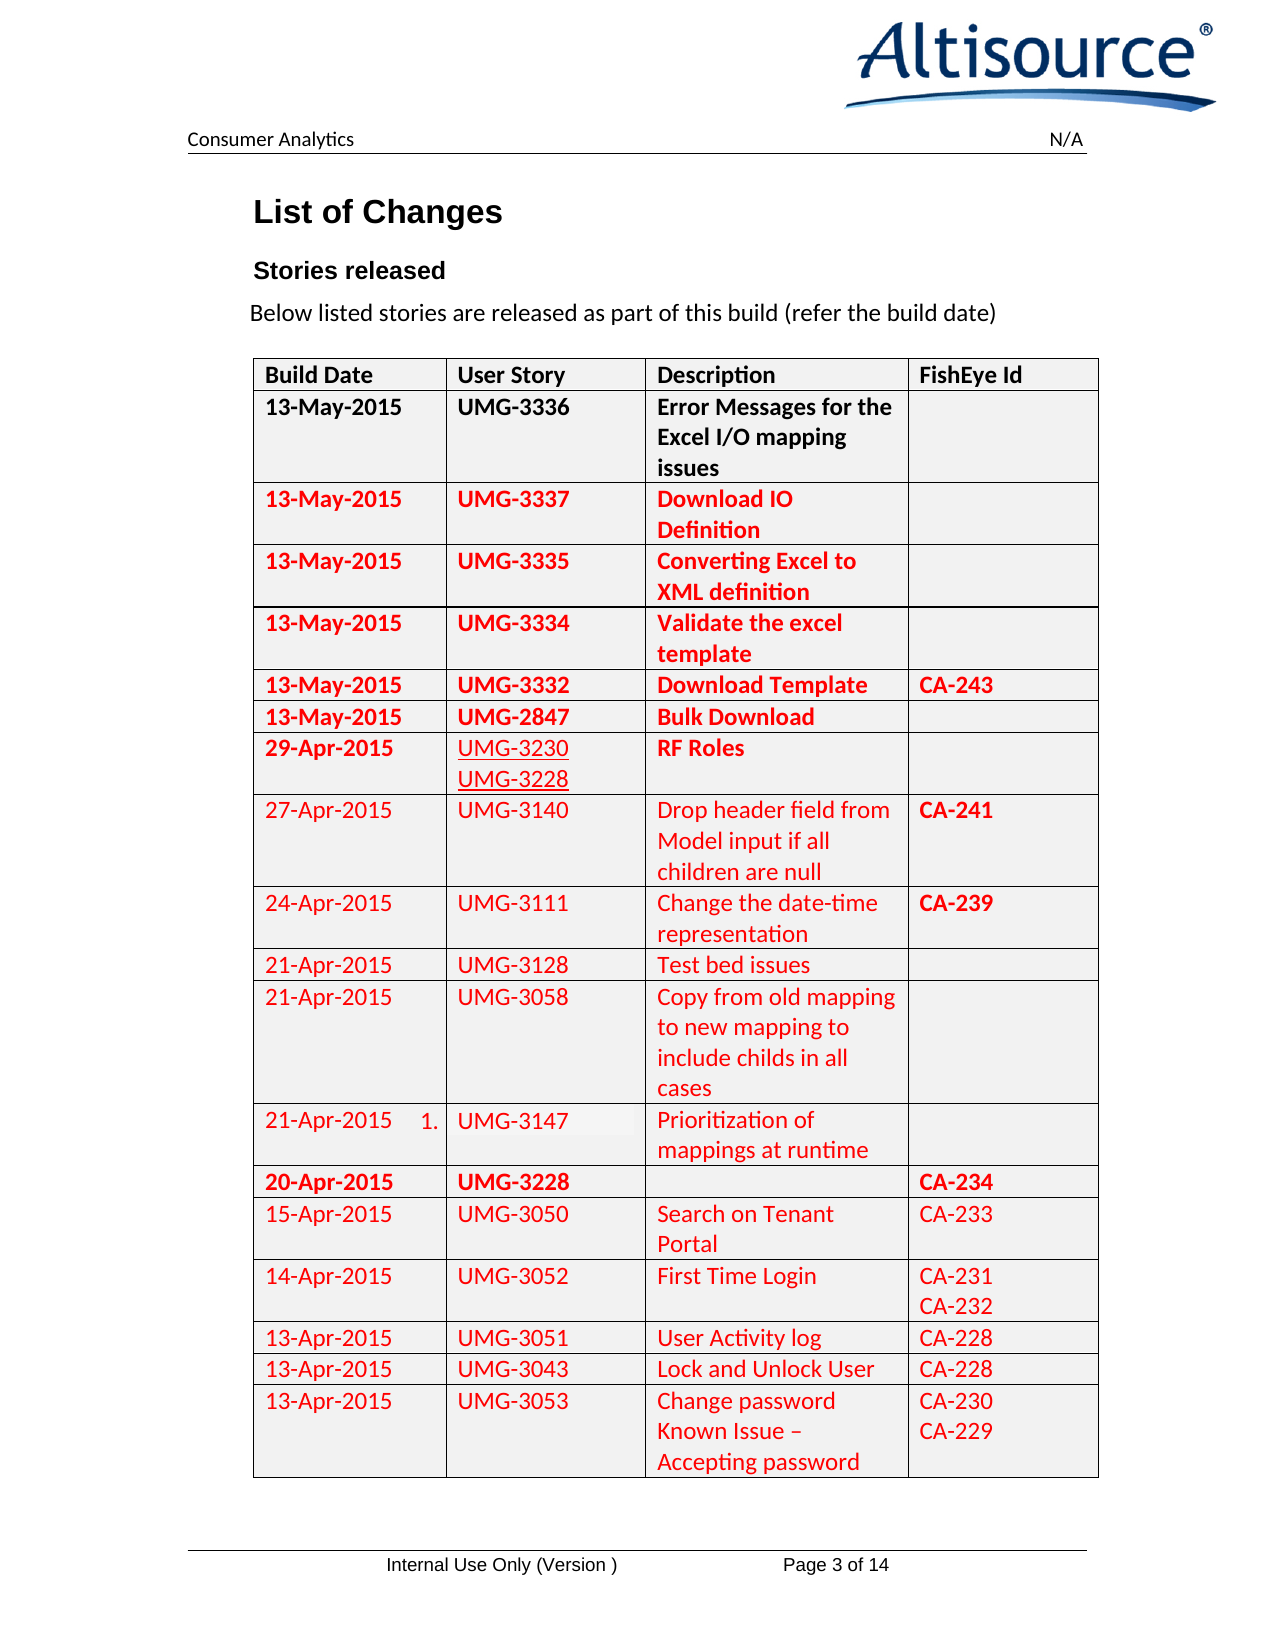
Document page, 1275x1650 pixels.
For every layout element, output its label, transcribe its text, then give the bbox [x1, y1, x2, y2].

table_cell 13-May-2015 [254, 545, 446, 606]
table_cell 13-Apr-2015 [254, 1322, 446, 1352]
table_cell [909, 545, 1098, 606]
table_cell CA-239 [909, 887, 1098, 948]
table_cell UMG-3111 [447, 887, 645, 948]
text Below listed stories are released as part of this build (refer the build date) [187, 297, 1087, 327]
picture [843, 13, 1217, 117]
table_cell Test bed issues [646, 949, 908, 980]
table_cell Validate the excel template [646, 608, 908, 668]
table_cell RF Roles [646, 733, 908, 794]
table_cell UMG-3050 [447, 1198, 645, 1259]
table_cell UMG-3337 [447, 483, 645, 544]
table_cell Lock and Unlock User [646, 1354, 908, 1384]
table_cell UMG-3334 [447, 608, 645, 668]
table_cell 27-Apr-2015 [254, 795, 446, 886]
table_cell [909, 981, 1098, 1103]
table_header User Story [447, 359, 645, 389]
table_cell Error Messages for the Excel I/O mapping issues [646, 391, 908, 482]
table_cell Change the date-time representation [646, 887, 908, 948]
table_cell Search on Tenant Portal [646, 1198, 908, 1259]
table_cell [909, 608, 1098, 668]
table_cell 24-Apr-2015 [254, 887, 446, 948]
table_cell CA-233 [909, 1198, 1098, 1259]
table_cell Download Template [646, 670, 908, 700]
table_cell UMG-3052 [447, 1260, 645, 1321]
table_cell UMG-3230 UMG-3228 [447, 733, 645, 794]
table_cell [909, 483, 1098, 544]
table_cell CA-234 [909, 1166, 1098, 1197]
table_cell Copy from old mapping to new mapping to include childs in all cases [646, 981, 908, 1103]
table_cell UMG-3128 [447, 949, 645, 980]
table_cell CA-243 [909, 670, 1098, 700]
table_cell Drop header field from Model input if all children are null [646, 795, 908, 886]
table_cell [909, 949, 1098, 980]
table_cell 13-May-2015 [254, 670, 446, 700]
table_cell 21-Apr-2015 [254, 981, 446, 1103]
table_cell Bulk Download [646, 701, 908, 732]
table_cell UMG-3335 [447, 545, 645, 606]
table_cell 15-Apr-2015 [254, 1198, 446, 1259]
table_cell 13-Apr-2015 [254, 1385, 446, 1477]
table_header Description [646, 359, 908, 389]
table_cell 13-May-2015 [254, 608, 446, 668]
table_cell Download IO Definition [646, 483, 908, 544]
table_cell CA-241 [909, 795, 1098, 886]
subtitle Stories released [253, 256, 1087, 284]
table_cell UMG-3332 [447, 670, 645, 700]
table_cell UMG-2847 [447, 701, 645, 732]
table_cell User Activity log [646, 1322, 908, 1352]
table_cell 13-May-2015 [254, 701, 446, 732]
table_cell UMG-3053 [447, 1385, 645, 1477]
table_cell [909, 391, 1098, 482]
table_header Build Date [254, 359, 446, 389]
table_cell [909, 733, 1098, 794]
table_cell Prioritization of mappings at runtime [646, 1104, 908, 1165]
table_cell First Time Login [646, 1260, 908, 1321]
table_cell UMG-3043 [447, 1354, 645, 1384]
table_cell UMG-3058 [447, 981, 645, 1103]
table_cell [646, 1385, 908, 1477]
table_header FishEye Id [909, 359, 1098, 389]
table_cell [909, 1104, 1098, 1165]
table_cell UMG-3336 [447, 391, 645, 482]
table_cell [646, 1166, 908, 1197]
table_cell 13-May-2015 [254, 391, 446, 482]
table_cell CA-228 [909, 1354, 1098, 1384]
table_cell 13-Apr-2015 [254, 1354, 446, 1384]
table_cell 20-Apr-2015 [254, 1166, 446, 1197]
table_cell 29-Apr-2015 [254, 733, 446, 794]
table_cell 14-Apr-2015 [254, 1260, 446, 1321]
table_cell CA-228 [909, 1322, 1098, 1352]
table_cell [909, 701, 1098, 732]
table_cell UMG-3147 [447, 1104, 645, 1165]
table_cell Converting Excel to XML definition [646, 545, 908, 606]
table_cell UMG-3228 [447, 1166, 645, 1197]
table_cell 13-May-2015 [254, 483, 446, 544]
table_cell 21-Apr-2015 [254, 949, 446, 980]
table_cell UMG-3140 [447, 795, 645, 886]
table_cell UMG-3051 [447, 1322, 645, 1352]
table_cell 21-Apr-2015 [254, 1104, 446, 1165]
table_cell CA-231 CA-232 [909, 1260, 1098, 1321]
subtitle List of Changes [187, 192, 1087, 231]
table_cell CA-230 CA-229 [909, 1385, 1098, 1477]
